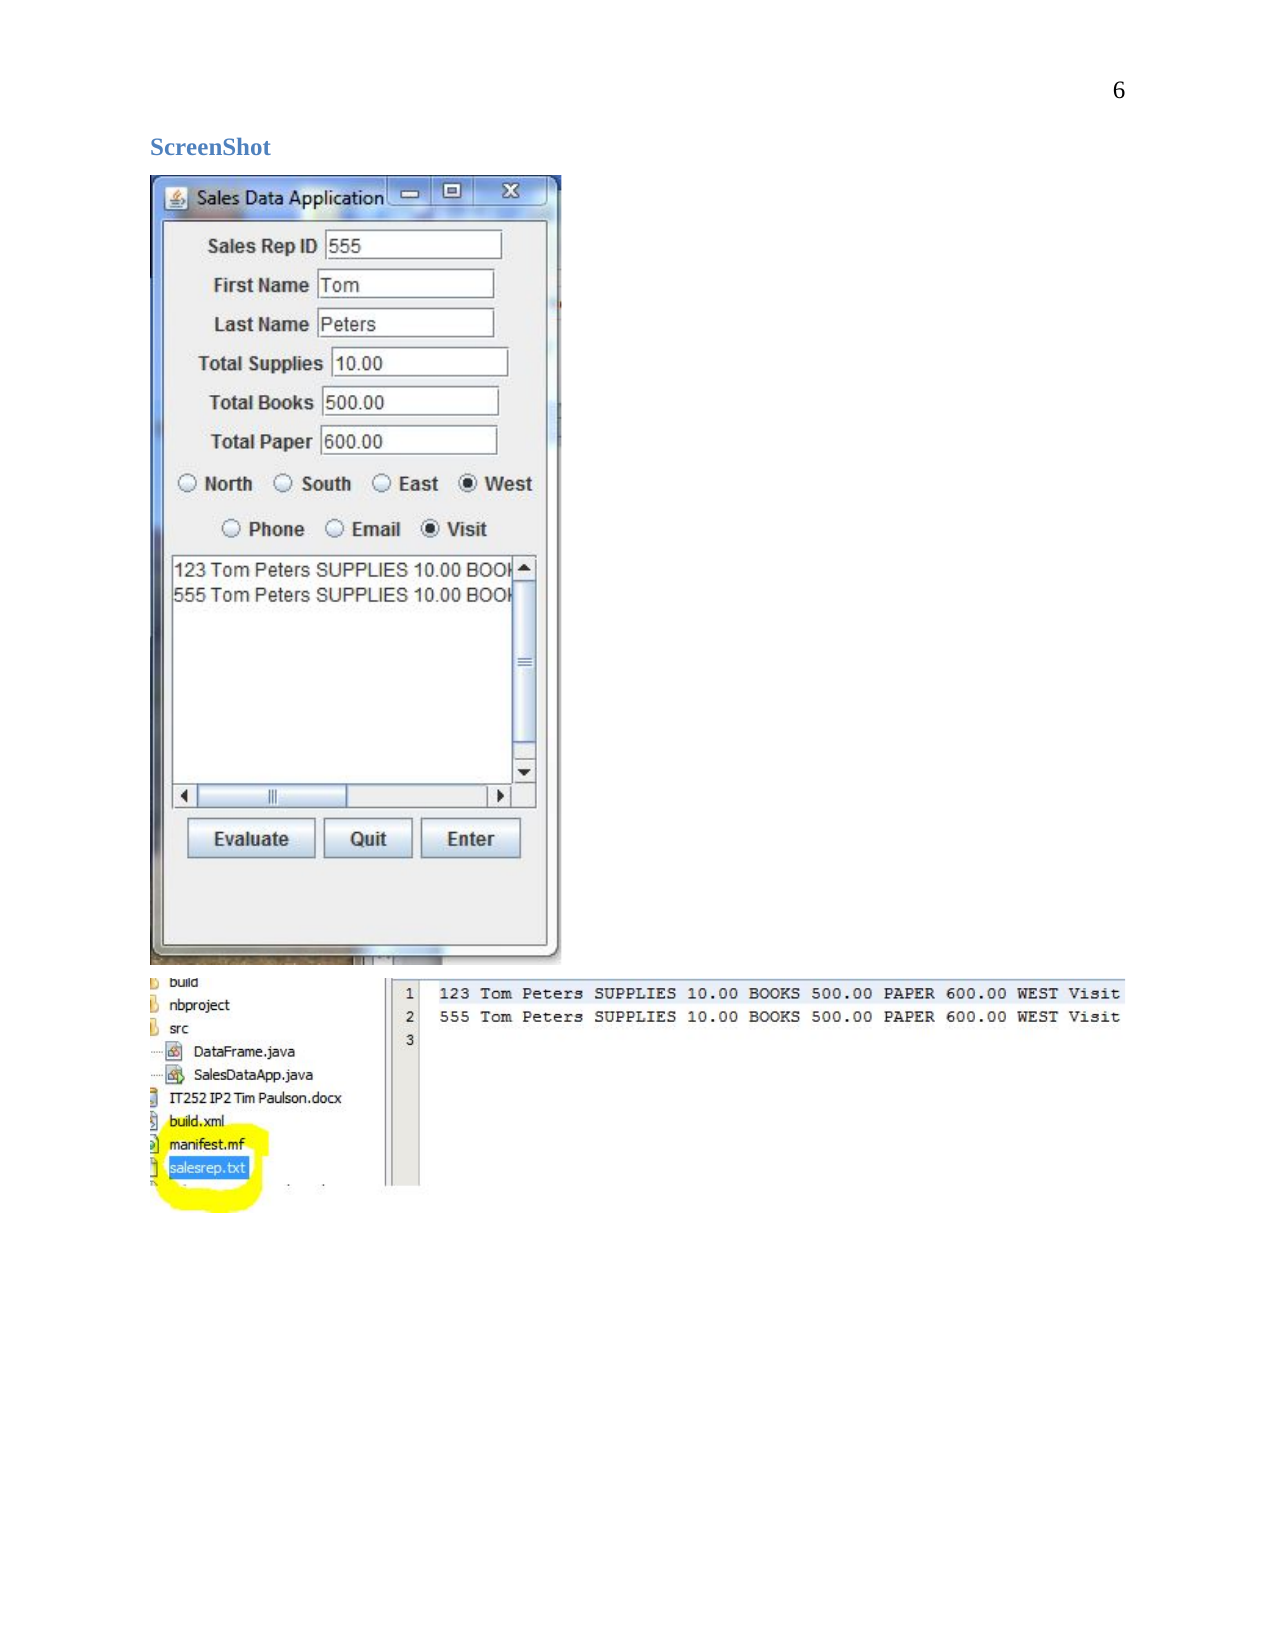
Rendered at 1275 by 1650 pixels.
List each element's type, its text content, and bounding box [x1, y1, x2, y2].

subtitle ScreenShot [150, 132, 1125, 161]
picture [150, 175, 562, 965]
picture [150, 978, 1125, 1213]
